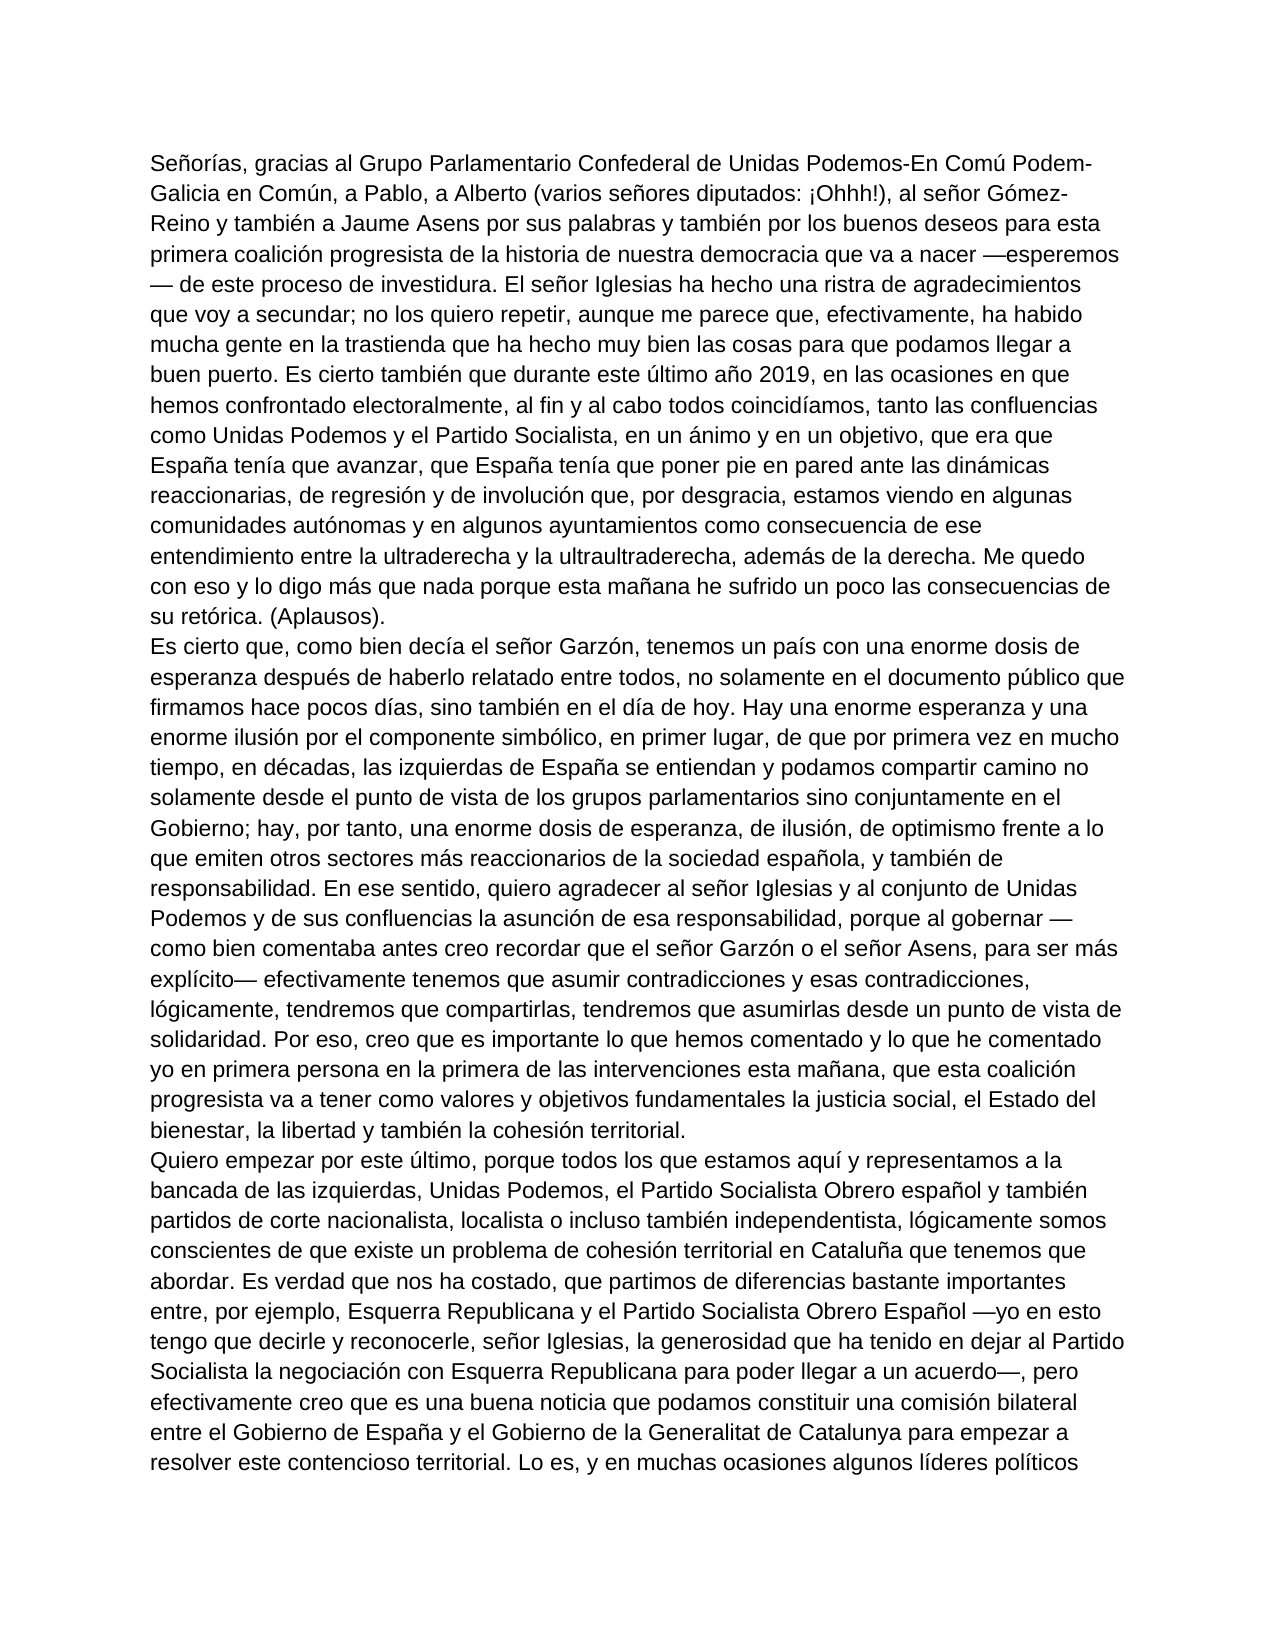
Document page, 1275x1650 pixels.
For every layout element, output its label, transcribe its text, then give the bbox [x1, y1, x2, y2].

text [150, 1147, 1125, 1475]
text Es cierto que, como bien decía el señor Garzón, tenemos un país con una enorme dosis de esperanza después de haberlo relatado entre todos, no solamente en el documento público que firmamos hace pocos días, sino también en el día de hoy. Hay una enorme esperanza y una enorme ilusión por el componente simbólico, en primer lugar, de que por primera vez en mucho tiempo, en décadas, las izquierdas de España se entiendan y podamos compartir camino no solamente desde el punto de vista de los grupos parlamentarios sino conjuntamente en el Gobierno; hay, por tanto, una enorme dosis de esperanza, de ilusión, de optimismo frente a lo que emiten otros sectores más reaccionarios de la sociedad española, y también de responsabilidad. En ese sentido, quiero agradecer al señor Iglesias y al conjunto de Unidas Podemos y de sus confluencias la asunción de esa responsabilidad, porque al gobernar —como bien comentaba antes creo recordar que el señor Garzón o el señor Asens, para ser más explícito— efectivamente tenemos que asumir contradicciones y esas contradicciones, lógicamente, tendremos que compartirlas, tendremos que asumirlas desde un punto de vista de solidaridad. Por eso, creo que es importante lo que hemos comentado y lo que he comentado yo en primera persona en la primera de las intervenciones esta mañana, que esta coalición progresista va a tener como valores y objetivos fundamentales la justicia social, el Estado del bienestar, la libertad y también la cohesión territorial. [150, 633, 1125, 1143]
text Señorías, gracias al Grupo Parlamentario Confederal de Unidas Podemos-En Comú Podem-Galicia en Común, a Pablo, a Alberto (varios señores diputados: ¡Ohhh!), al señor Gómez-Reino y también a Jaume Asens por sus palabras y también por los buenos deseos para esta primera coalición progresista de la historia de nuestra democracia que va a nacer —esperemos— de este proceso de investidura. El señor Iglesias ha hecho una ristra de agradecimientos que voy a secundar; no los quiero repetir, aunque me parece que, efectivamente, ha habido mucha gente en la trastienda que ha hecho muy bien las cosas para que podamos llegar a buen puerto. Es cierto también que durante este último año 2019, en las ocasiones en que hemos confrontado electoralmente, al fin y al cabo todos coincidíamos, tanto las confluencias como Unidas Podemos y el Partido Socialista, en un ánimo y en un objetivo, que era que España tenía que avanzar, que España tenía que poner pie en pared ante las dinámicas reaccionarias, de regresión y de involución que, por desgracia, estamos viendo en algunas comunidades autónomas y en algunos ayuntamientos como consecuencia de ese entendimiento entre la ultraderecha y la ultraultraderecha, además de la derecha. Me quedo con eso y lo digo más que nada porque esta mañana he sufrido un poco las consecuencias de su retórica. (Aplausos). [150, 150, 1125, 629]
